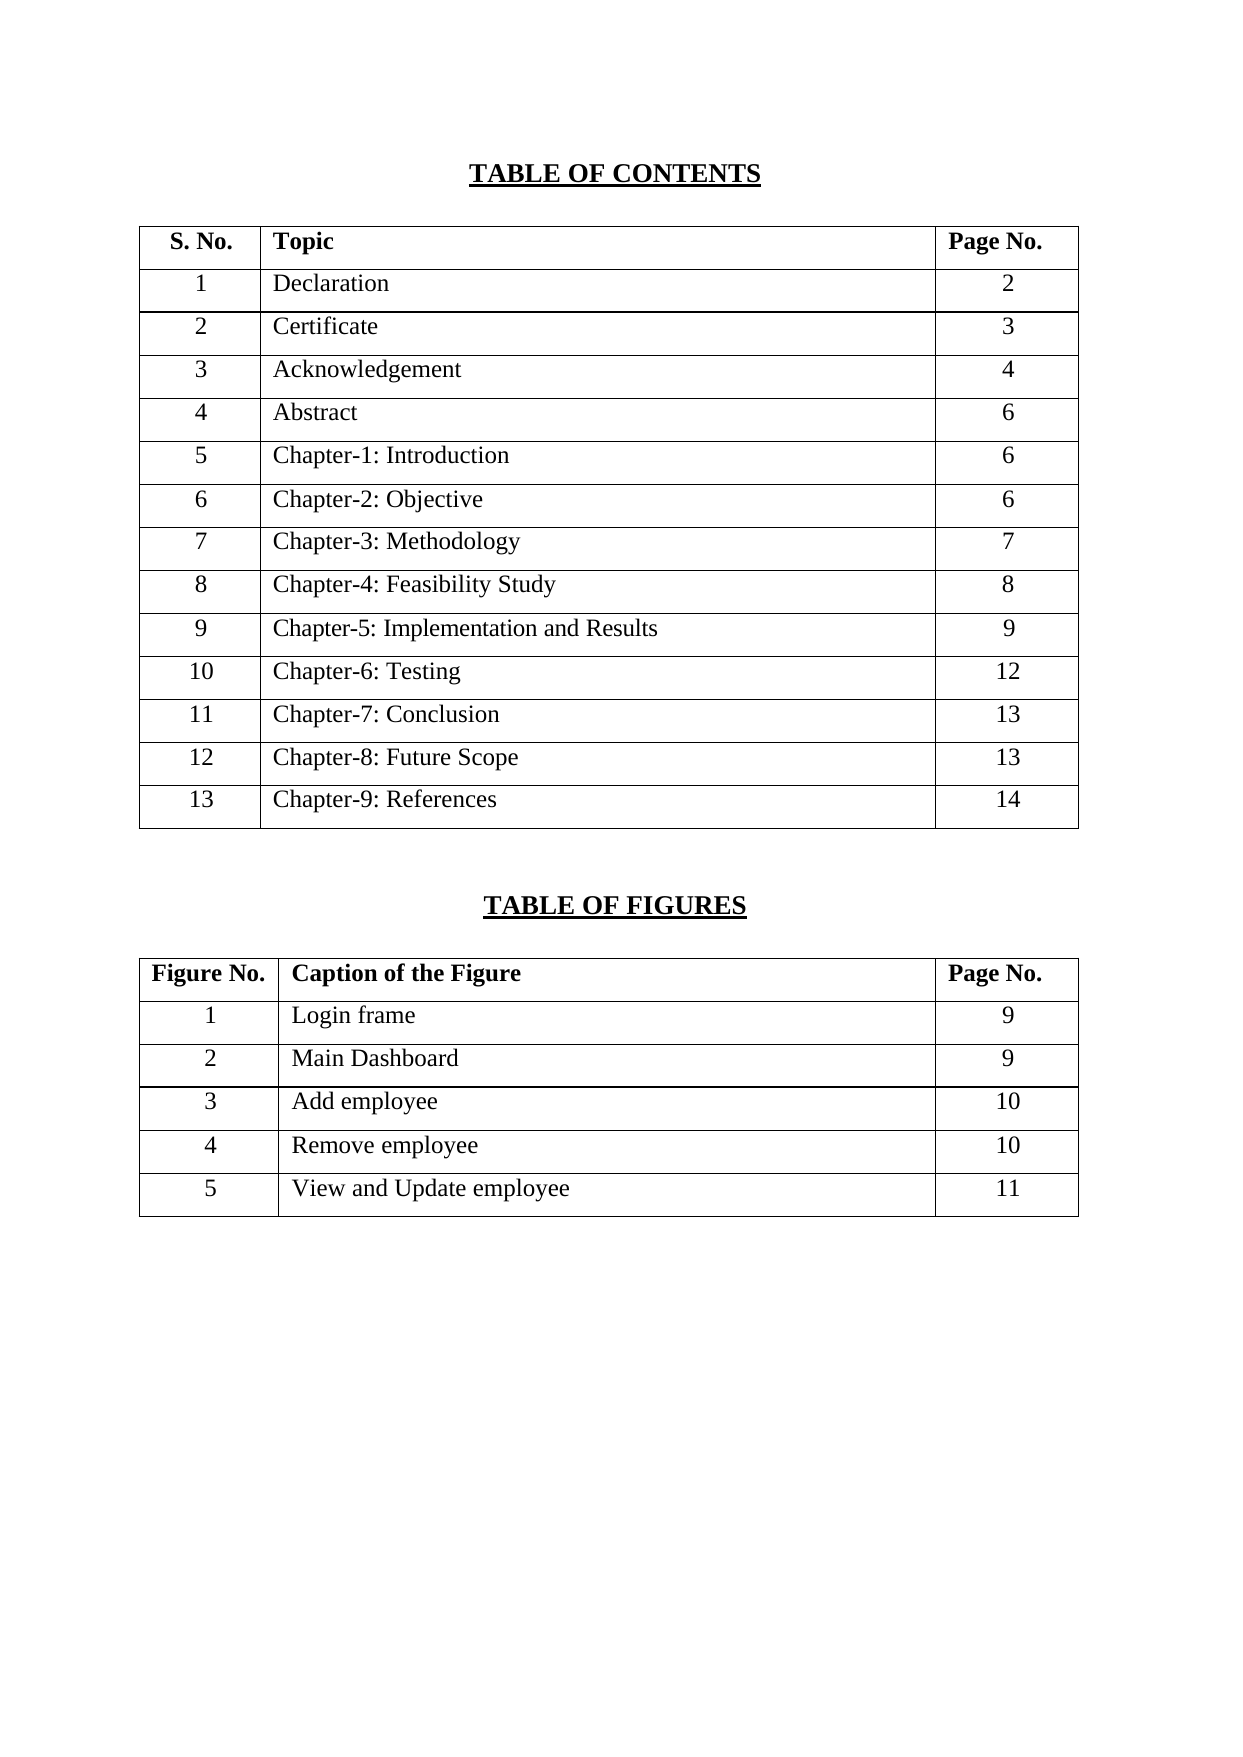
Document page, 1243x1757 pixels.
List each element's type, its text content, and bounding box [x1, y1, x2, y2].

table_cell 10 [936, 1131, 1078, 1173]
table_cell 10 [140, 657, 260, 699]
table_cell 3 [140, 356, 260, 398]
table_cell 6 [936, 399, 1078, 441]
table_cell Remove employee [279, 1131, 935, 1173]
table_cell Abstract [261, 399, 935, 441]
table_header Caption of the Figure [279, 959, 935, 1001]
table_cell Chapter-2: Objective [261, 485, 935, 527]
table_cell 2 [140, 1045, 278, 1086]
table_cell 10 [936, 1088, 1078, 1130]
table_cell 9 [936, 1045, 1078, 1086]
table_cell Chapter-8: Future Scope [261, 743, 935, 784]
table_cell 4 [140, 1131, 278, 1173]
table_cell Chapter-1: Introduction [261, 442, 935, 484]
table_header Figure No. [140, 959, 278, 1001]
table_cell 13 [140, 786, 260, 827]
table_cell Certificate [261, 313, 935, 355]
table_cell Chapter-7: Conclusion [261, 700, 935, 742]
table_cell 9 [936, 1002, 1078, 1043]
table_cell 2 [140, 313, 260, 355]
table_cell Main Dashboard [279, 1045, 935, 1086]
table_cell 12 [140, 743, 260, 784]
table_cell 7 [936, 528, 1078, 569]
table_header Page No. [936, 959, 1078, 1001]
table_cell 8 [936, 571, 1078, 612]
table_cell 6 [936, 442, 1078, 484]
table_cell 11 [140, 700, 260, 742]
text TABLE OF FIGURES [386, 889, 843, 920]
table_cell Chapter-6: Testing [261, 657, 935, 699]
table_cell 1 [140, 270, 260, 311]
table_cell 2 [936, 270, 1078, 311]
text TABLE OF CONTENTS [386, 157, 843, 188]
table_cell Acknowledgement [261, 356, 935, 398]
table_cell 13 [936, 700, 1078, 742]
table_cell 4 [140, 399, 260, 441]
table_cell 12 [936, 657, 1078, 699]
table_cell Chapter-4: Feasibility Study [261, 571, 935, 612]
table_cell Chapter-3: Methodology [261, 528, 935, 569]
table_header Topic [261, 227, 935, 268]
table_cell 9 [140, 614, 260, 656]
table_cell 4 [936, 356, 1078, 398]
table_cell 6 [936, 485, 1078, 527]
table_cell Add employee [279, 1088, 935, 1130]
table_cell 3 [140, 1088, 278, 1130]
table_cell 7 [140, 528, 260, 569]
table_cell 5 [140, 442, 260, 484]
table_cell Chapter-9: References [261, 786, 935, 827]
table_cell 5 [140, 1174, 278, 1216]
table_cell 1 [140, 1002, 278, 1043]
table_cell 9 [936, 614, 1078, 656]
table_cell 14 [936, 786, 1078, 827]
table_cell 6 [140, 485, 260, 527]
table_cell View and Update employee [279, 1174, 935, 1216]
table_cell Chapter-5: Implementation and Results [261, 614, 935, 656]
table_cell Declaration [261, 270, 935, 311]
table_cell 13 [936, 743, 1078, 784]
table_cell 3 [936, 313, 1078, 355]
table_cell 11 [936, 1174, 1078, 1216]
table_cell Login frame [279, 1002, 935, 1043]
table_header S. No. [140, 227, 260, 268]
table_cell 8 [140, 571, 260, 612]
table_header Page No. [936, 227, 1078, 268]
